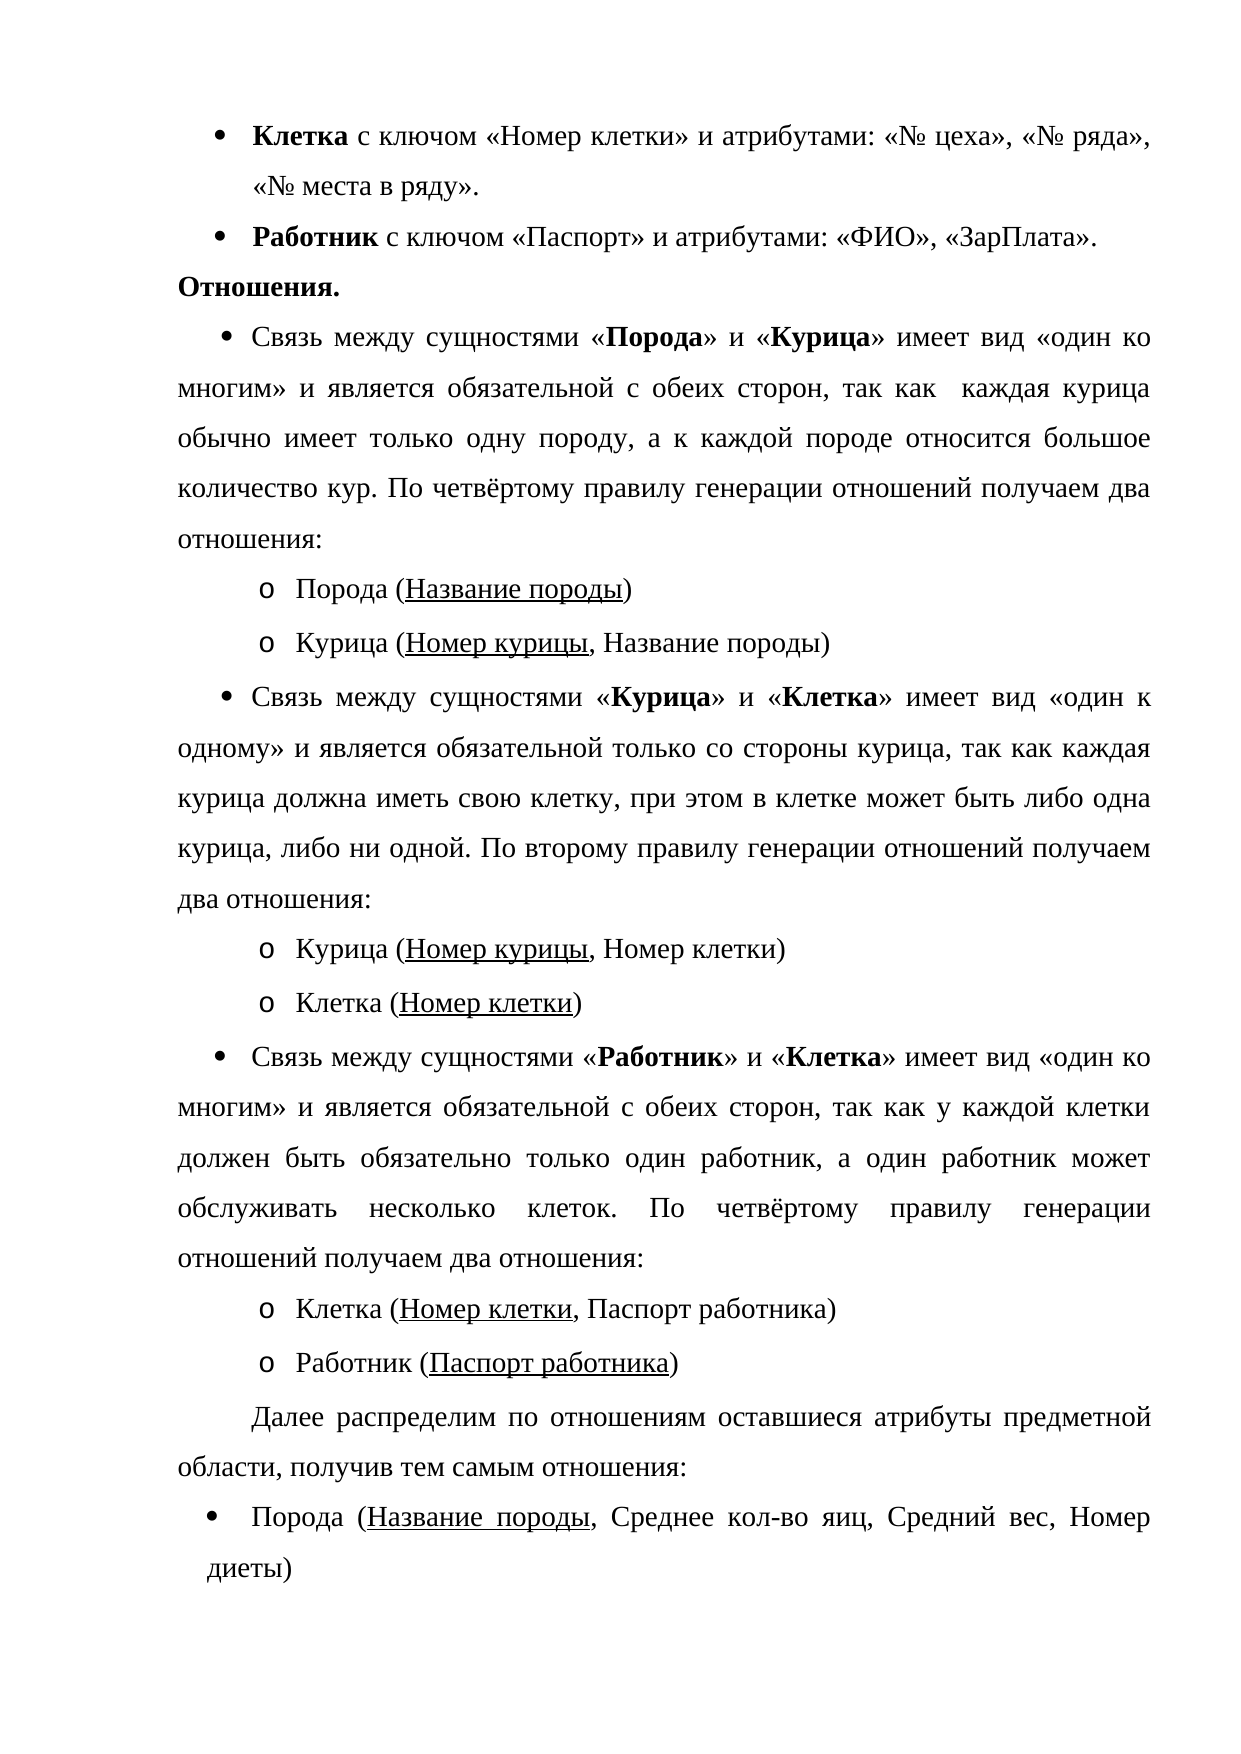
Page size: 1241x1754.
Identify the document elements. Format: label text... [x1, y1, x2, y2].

list Порода (Название породы, Среднее кол-во яиц, Средний вес, Номер диеты) [207, 1499, 1152, 1583]
list Работник с ключом «Паспорт» и атрибутами: «ФИО», «ЗарПлата». [215, 219, 1152, 252]
list Cвязь между сущностями «Курица» и «Клетка» имеет вид «один к одному» и является обязательной только со стороны курица, так как каждая курица должна иметь свою клетку, при этом в клетке может быть либо одна курица, либо ни одной. По второму правилу генерации отношений получаем два отношения: [177, 679, 1152, 914]
text Далее распределим по отношениям оставшиеся атрибуты предметной области, получив тем самым отношения: [177, 1399, 1152, 1483]
list Работник (Паспорт работника) [258, 1345, 1152, 1381]
list Порода (Название породы) [258, 571, 1152, 607]
list Курица (Номер курицы, Название породы) [258, 625, 1152, 661]
list Cвязь между сущностями «Порода» и «Курица» имеет вид «один ко многим» и является обязательной с обеих сторон, так как каждая курица обычно имеет только одну породу, а к каждой породе относится большое количество кур. По четвёртому правилу генерации отношений получаем два отношения: [177, 319, 1152, 554]
list Клетка с ключом «Номер клетки» и атрибутами: «№ цеха», «№ ряда», «№ места в ряду». [215, 118, 1152, 202]
list Клетка (Номер клетки) [258, 985, 1152, 1021]
subtitle Отношения. [177, 269, 1152, 303]
list Курица (Номер курицы, Номер клетки) [258, 931, 1152, 967]
list Связь между сущностями «Работник» и «Клетка» имеет вид «один ко многим» и является обязательной с обеих сторон, так как у каждой клетки должен быть обязательно только один работник, а один работник может обслуживать несколько клеток. По четвёртому правилу генерации отношений получаем два отношения: [177, 1039, 1152, 1274]
list Клетка (Номер клетки, Паспорт работника) [258, 1291, 1152, 1327]
